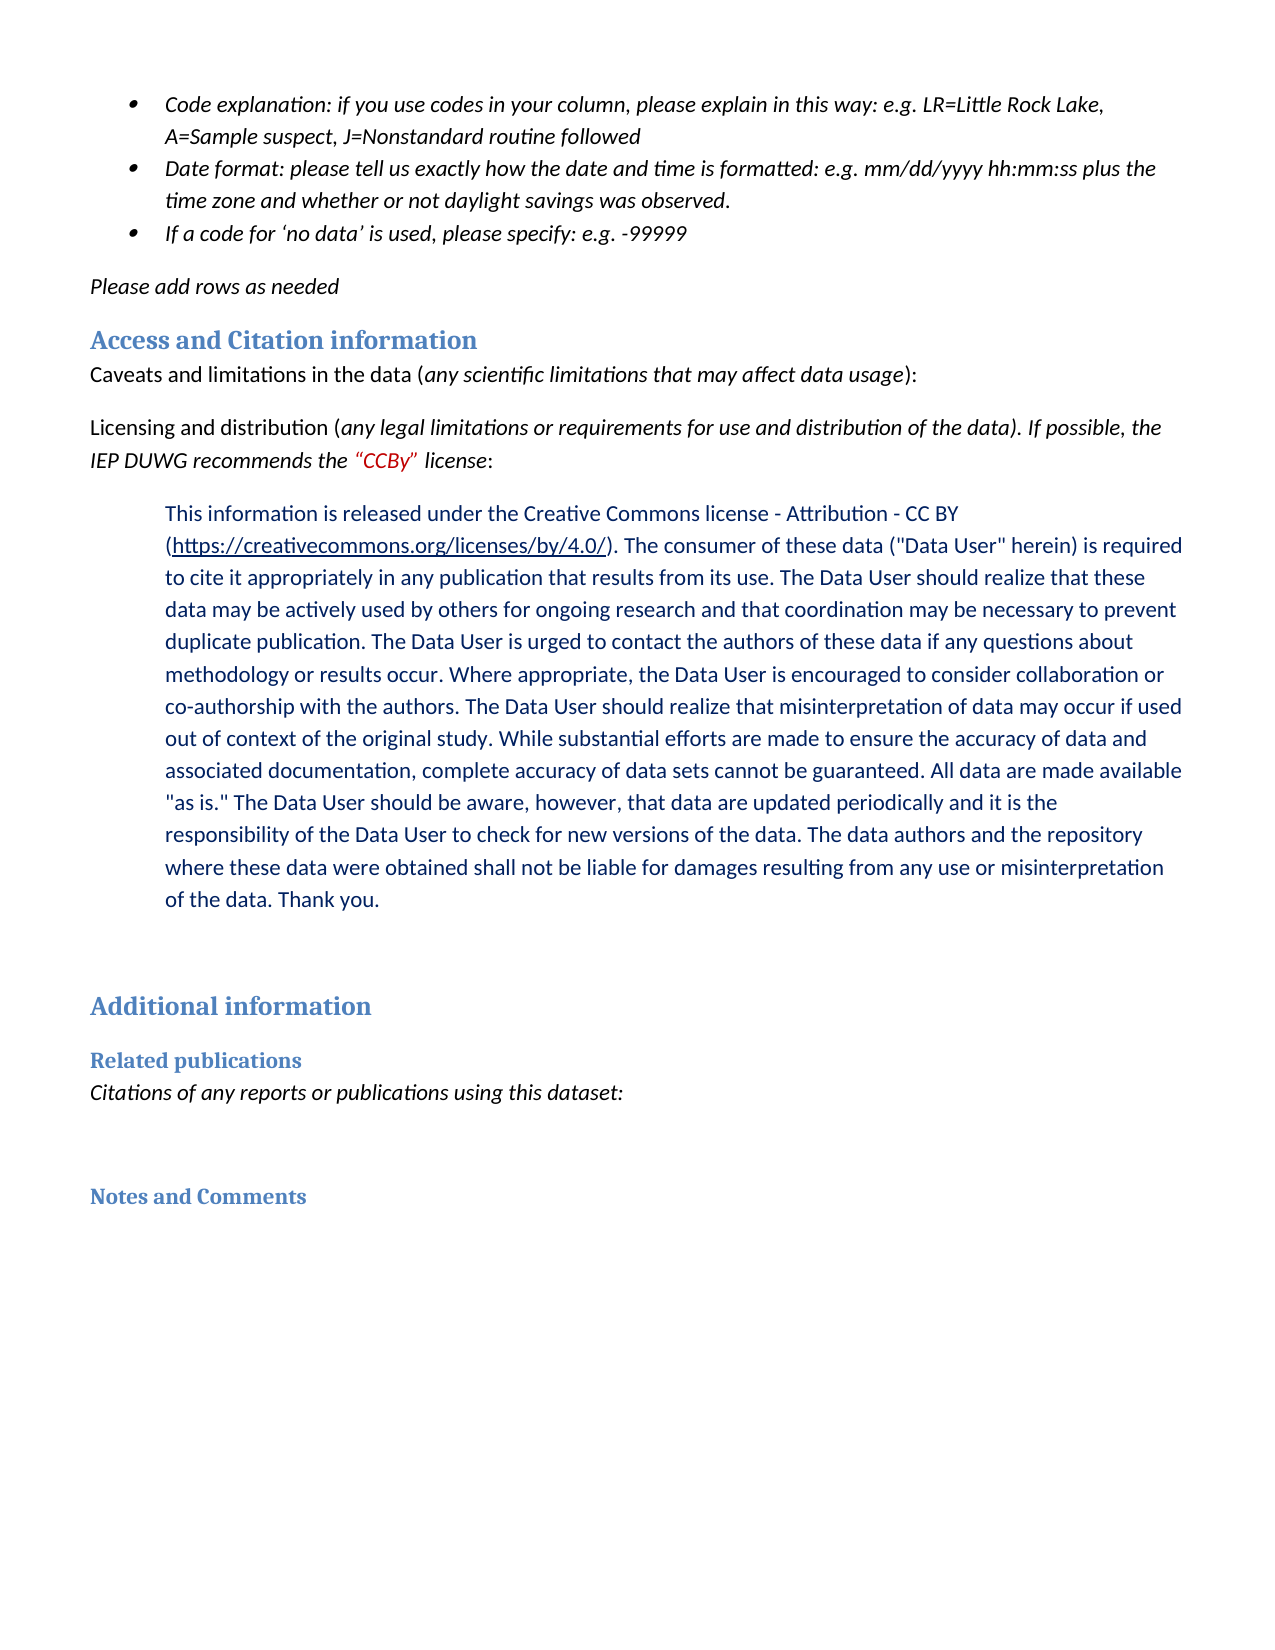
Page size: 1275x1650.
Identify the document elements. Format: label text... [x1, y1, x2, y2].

list Date format: please tell us exactly how the date and time is formatted: e.g. mm/dd/yyyy hh:mm:ss plus the time zone and whether or not daylight savings was observed. [127, 154, 1185, 214]
subtitle Related publications [90, 1048, 1185, 1074]
subtitle Notes and Comments [90, 1184, 1185, 1210]
text Citations of any reports or publications using this dataset: [90, 1078, 1185, 1106]
text Licensing and distribution (any legal limitations or requirements for use and distribution of the data). If possible, the IEP DUWG recommends the “CCBy” license: [90, 413, 1185, 474]
text Please add rows as needed [90, 272, 1185, 300]
list If a code for ‘no data’ is used, please specify: e.g. -99999 [127, 219, 1185, 247]
text Caveats and limitations in the data (any scientific limitations that may affect data usage): [90, 361, 1185, 388]
subtitle Additional information [90, 991, 1185, 1022]
subtitle Access and Citation information [90, 325, 1185, 356]
text This information is released under the Creative Commons license - Attribution - CC BY (https://creativecommons.org/licenses/by/4.0/). The consumer of these data ("Data User" herein) is required to cite it appropriately in any publication that results from its use. The Data User should realize that these data may be actively used by others for ongoing research and that coordination may be necessary to prevent duplicate publication. The Data User is urged to contact the authors of these data if any questions about methodology or results occur. Where appropriate, the Data User is encouraged to consider collaboration or co-authorship with the authors. The Data User should realize that misinterpretation of data may occur if used out of context of the original study. While substantial efforts are made to ensure the accuracy of data and associated documentation, complete accuracy of data sets cannot be guaranteed. All data are made available "as is." The Data User should be aware, however, that data are updated periodically and it is the responsibility of the Data User to check for new versions of the data. The data authors and the repository where these data were obtained shall not be liable for damages resulting from any use or misinterpretation of the data. Thank you. [165, 499, 1185, 913]
list Code explanation: if you use codes in your column, please explain in this way: e.g. LR=Little Rock Lake, A=Sample suspect, J=Nonstandard routine followed [127, 90, 1185, 150]
